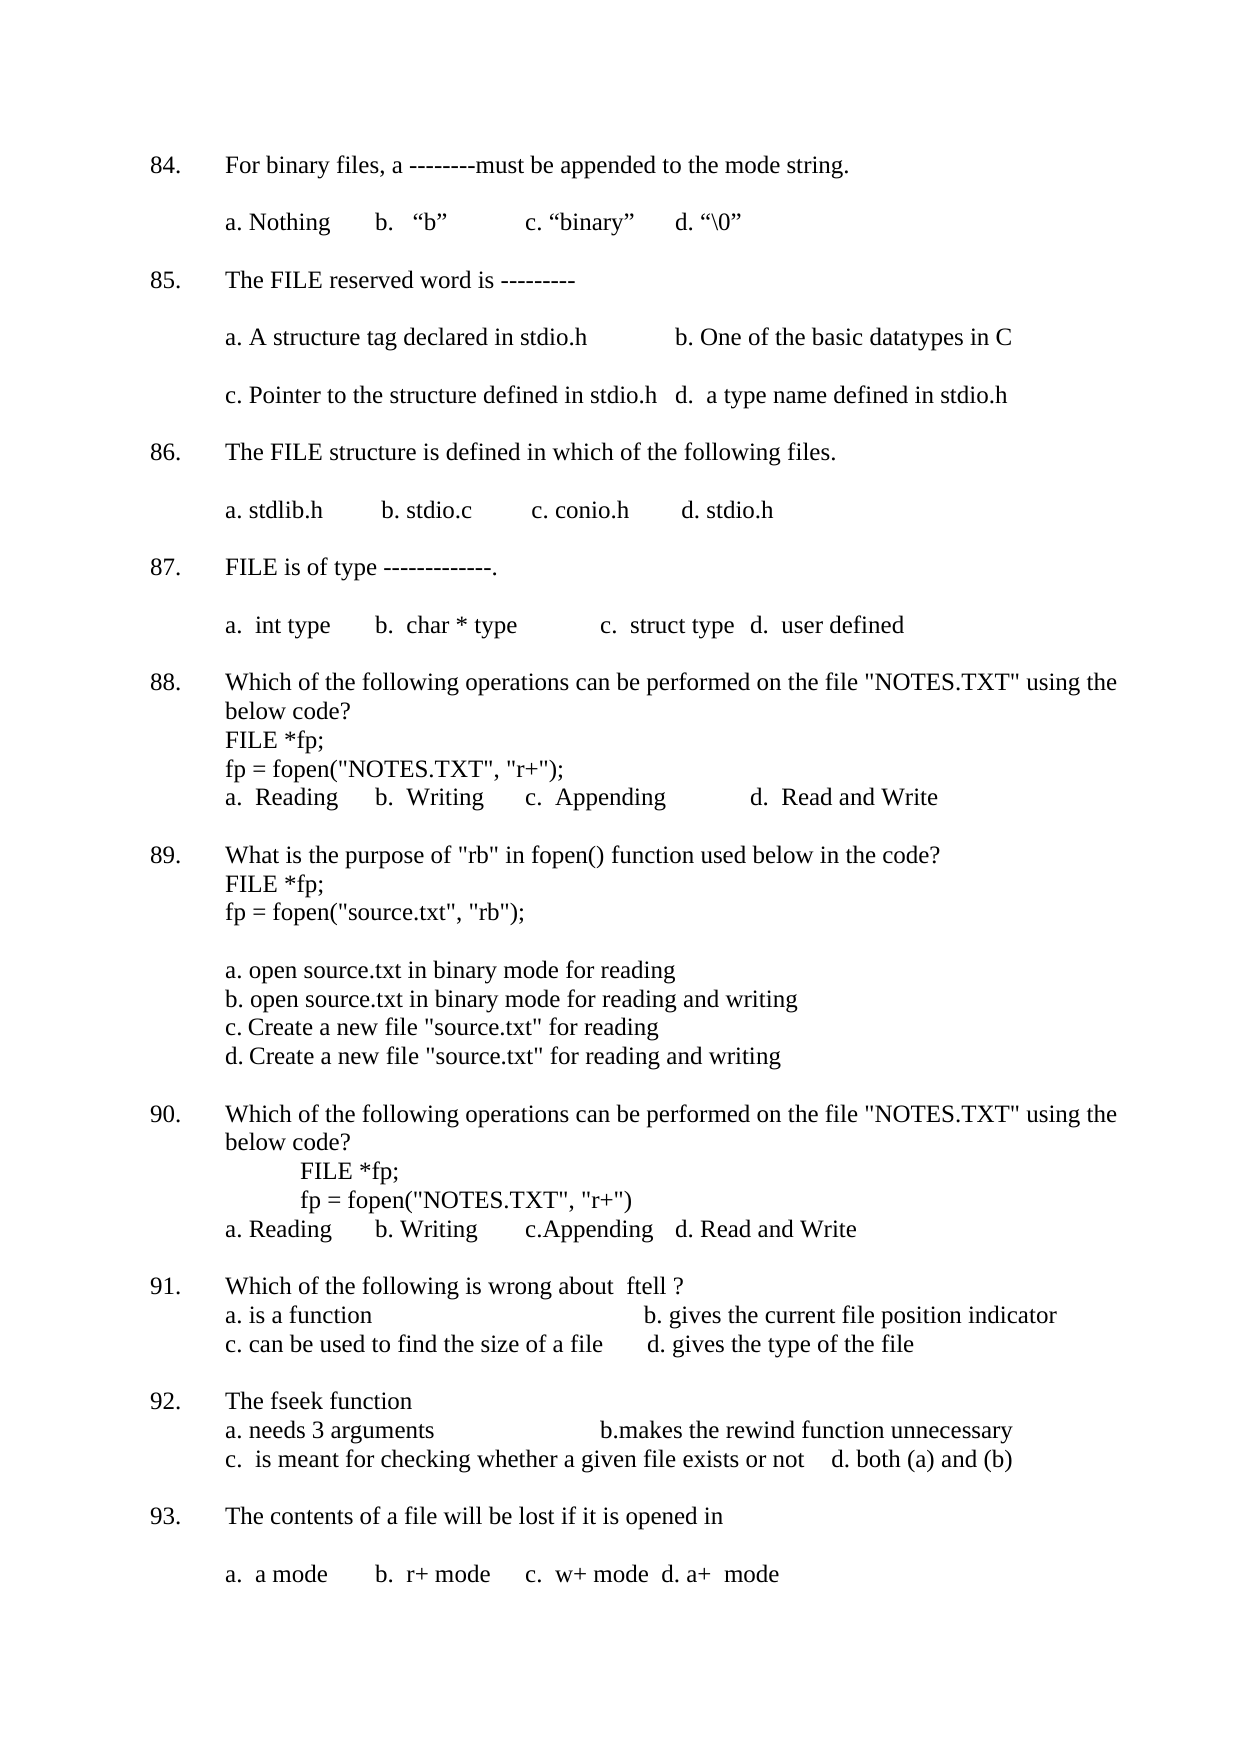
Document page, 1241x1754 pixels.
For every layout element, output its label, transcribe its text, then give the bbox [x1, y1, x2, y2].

text 88. Which of the following operations can be performed on the file "NOTES.TXT" using the below code? [150, 667, 1137, 725]
text a. needs 3 arguments b.makes the rewind function unnecessary [150, 1415, 1137, 1444]
text d. Create a new file "source.txt" for reading and writing [150, 1041, 1137, 1070]
text c. Pointer to the structure defined in stdio.h d. a type name defined in stdio.h [150, 380, 1137, 409]
text a. Nothing b. “b” c. “binary” d. “\0” [150, 207, 1137, 236]
text b. open source.txt in binary mode for reading and writing [150, 984, 1137, 1012]
text a. open source.txt in binary mode for reading [150, 955, 1137, 984]
text c. can be used to find the size of a file d. gives the type of the file [150, 1329, 1137, 1357]
text a. A structure tag declared in stdio.h b. One of the basic datatypes in C [150, 322, 1137, 351]
text 86. The FILE structure is defined in which of the following files. [150, 437, 1137, 466]
text FILE *fp; [150, 1156, 1137, 1185]
text a. int type b. char * type c. struct type d. user defined [150, 610, 1137, 639]
text 91. Which of the following is wrong about ftell ? [150, 1271, 1137, 1300]
text FILE *fp; [150, 869, 1137, 897]
text a. Reading b. Writing c. Appending d. Read and Write [150, 782, 1137, 811]
text fp = fopen("source.txt", "rb"); [150, 897, 1137, 926]
text 85. The FILE reserved word is --------- [150, 265, 1137, 294]
text 92. The fseek function [150, 1386, 1137, 1415]
text 84. For binary files, a --------must be appended to the mode string. [150, 150, 1137, 179]
text 87. FILE is of type -------------. [150, 552, 1137, 581]
text a. a mode b. r+ mode c. w+ mode d. a+ mode [150, 1559, 1137, 1587]
text a. stdlib.h b. stdio.c c. conio.h d. stdio.h [150, 495, 1137, 524]
text fp = fopen("NOTES.TXT", "r+"); [150, 754, 1137, 782]
text a. Reading b. Writing c.Appending d. Read and Write [150, 1214, 1137, 1242]
text a. is a function b. gives the current file position indicator [150, 1300, 1137, 1329]
text 90. Which of the following operations can be performed on the file "NOTES.TXT" using the [150, 1099, 1137, 1127]
text c. Create a new file "source.txt" for reading [150, 1012, 1137, 1041]
text c. is meant for checking whether a given file exists or not d. both (a) and (b) [150, 1444, 1137, 1472]
text fp = fopen("NOTES.TXT", "r+") [150, 1185, 1137, 1214]
text below code? [150, 1127, 1137, 1156]
text 89. What is the purpose of "rb" in fopen() function used below in the code? [150, 840, 1137, 869]
text 93. The contents of a file will be lost if it is opened in [150, 1501, 1137, 1530]
text FILE *fp; [150, 725, 1137, 754]
